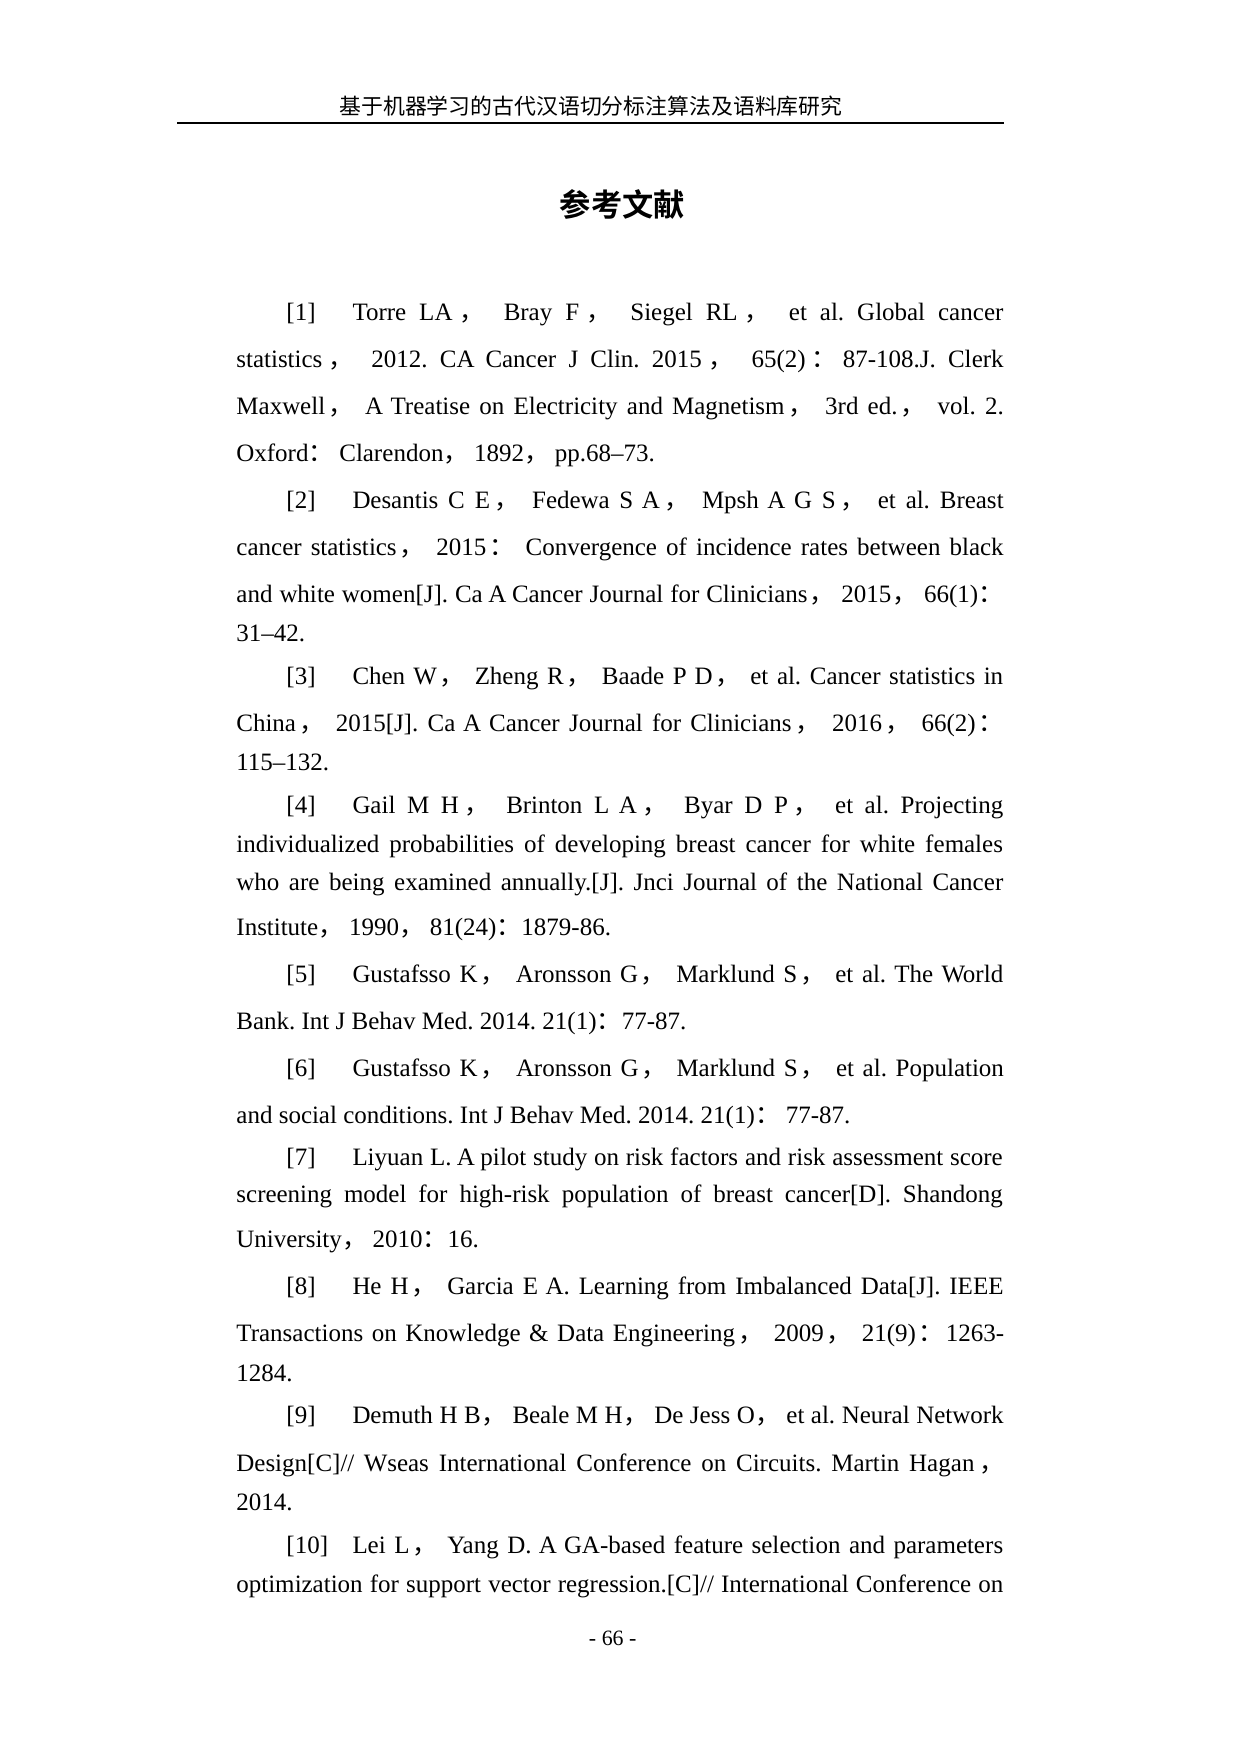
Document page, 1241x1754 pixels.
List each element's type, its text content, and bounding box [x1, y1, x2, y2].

text He H， Garcia E A. Learning from Imbalanced Data[J]. IEEE Transactions on Knowledge & Data Engineering， 2009， 21(9)：1263-1284. [236, 1283, 1004, 1404]
text Demuth H B， Beale M H， De Jess O， et al. Neural Network Design[C]// Wseas International Conference on Circuits. Martin Hagan， 2014. [236, 1415, 1004, 1536]
text Gustafsso K， Aronsson G， Marklund S， et al. Population and social conditions. Int J Behav Med. 2014. 21(1)： 77-87. [236, 1060, 1004, 1143]
text Gustafsso K， Aronsson G， Marklund S， et al. The World Bank. Int J Behav Med. 2014. 21(1)：77-87. [236, 963, 1004, 1047]
text Desantis C E， Fedewa S A， Mpsh A G S， et al. Breast cancer statistics， 2015： Convergence of incidence rates between black and white women[J]. Ca A Cancer Journal for Clinicians， 2015， 66(1)：31–42. [236, 482, 1004, 649]
text Gail M H， Brinton L A， Byar D P， et al. Projecting individualized probabilities of developing breast cancer for white females who are being examined annually.[J]. Jnci Journal of the National Cancer Institute， 1990， 81(24)：1879-86. [236, 792, 1004, 950]
text 参考文献 [177, 180, 1004, 225]
text Liyuan L. A pilot study on risk factors and risk assessment score screening model for high-risk population of breast cancer[D]. Shandong University， 2010：16. [236, 1157, 1004, 1270]
text Chen W， Zheng R， Baade P D， et al. Cancer statistics in China， 2015[J]. Ca A Cancer Journal for Clinicians， 2016， 66(2)：115–132. [236, 661, 1004, 781]
text Torre LA， Bray F， Siegel RL， et al. Global cancer statistics， 2012. CA Cancer J Clin. 2015， 65(2)：87-108.J. Clerk Maxwell， A Treatise on Electricity and Magnetism， 3rd ed.， vol. 2. Oxford： Clarendon， 1892， pp.68–73. [236, 291, 1004, 468]
